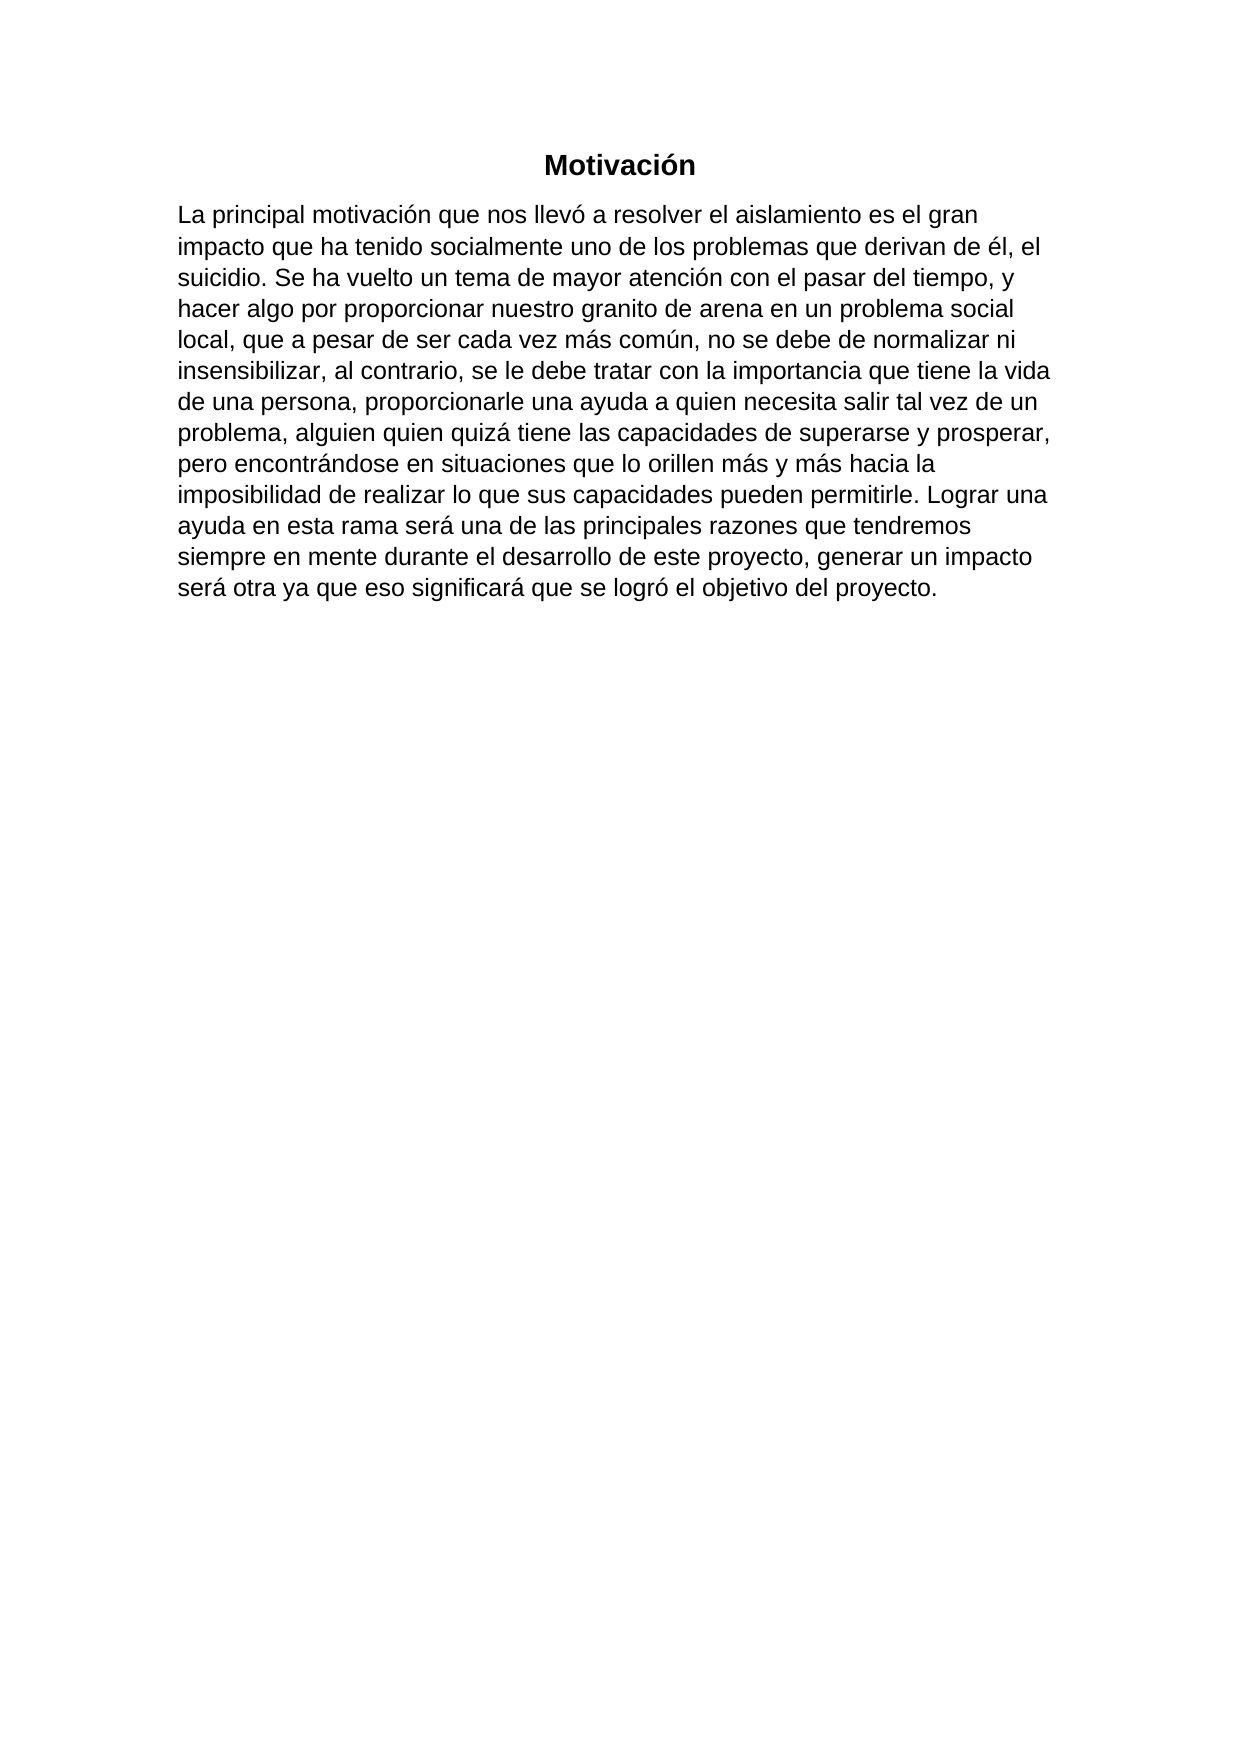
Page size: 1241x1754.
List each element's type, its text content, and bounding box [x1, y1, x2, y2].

text Motivación [177, 148, 1063, 181]
text La principal motivación que nos llevó a resolver el aislamiento es el gran impacto que ha tenido socialmente uno de los problemas que derivan de él, el suicidio. Se ha vuelto un tema de mayor atención con el pasar del tiempo, y hacer algo por proporcionar nuestro granito de arena en un problema social local, que a pesar de ser cada vez más común, no se debe de normalizar ni insensibilizar, al contrario, se le debe tratar con la importancia que tiene la vida de una persona, proporcionarle una ayuda a quien necesita salir tal vez de un problema, alguien quien quizá tiene las capacidades de superarse y prosperar, pero encontrándose en situaciones que lo orillen más y más hacia la imposibilidad de realizar lo que sus capacidades pueden permitirle. Lograr una ayuda en esta rama será una de las principales razones que tendremos siempre en mente durante el desarrollo de este proyecto, generar un impacto será otra ya que eso significará que se logró el objetivo del proyecto. [177, 200, 1063, 602]
